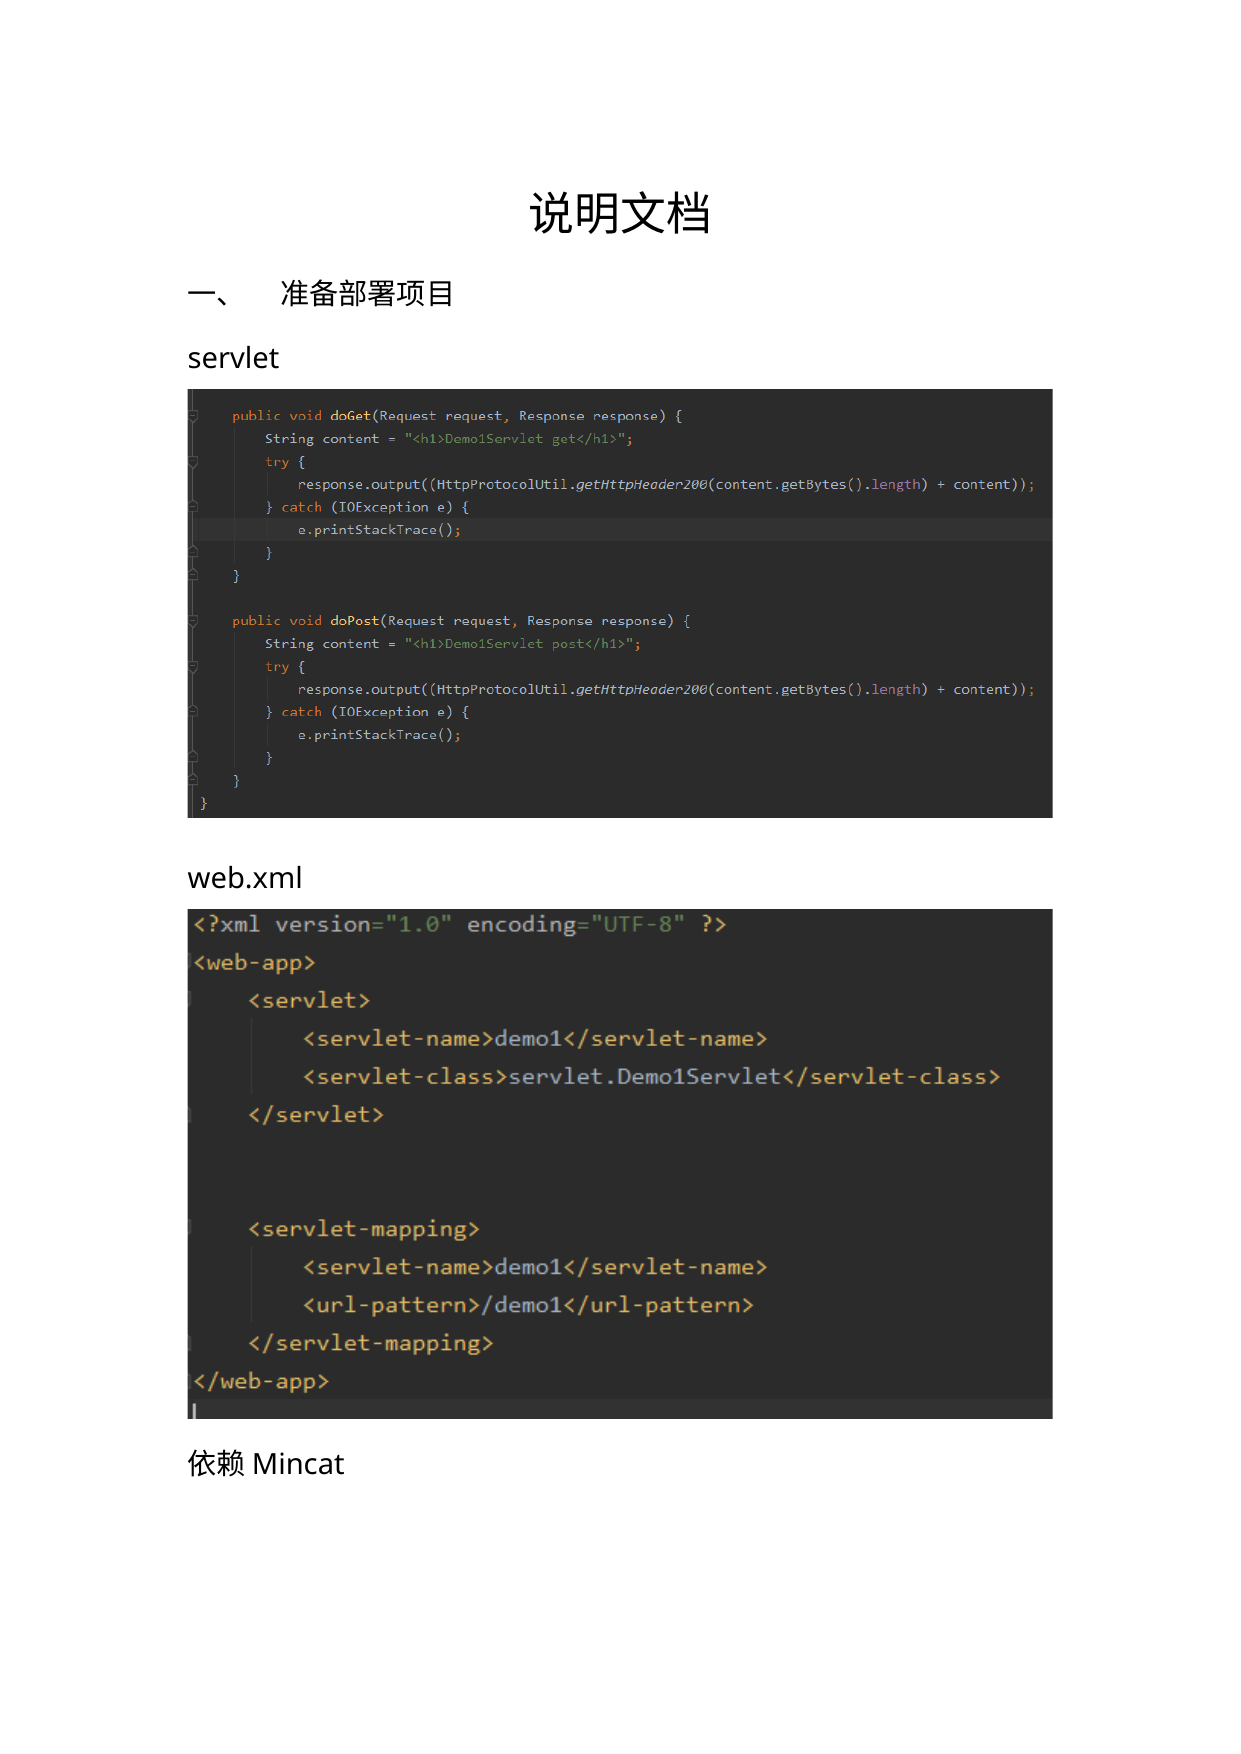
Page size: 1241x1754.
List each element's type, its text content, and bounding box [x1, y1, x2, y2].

text servlet [187, 324, 1053, 389]
text 说明文档 [187, 162, 1053, 259]
picture [187, 389, 1053, 818]
text web.xml [187, 844, 1053, 909]
picture [187, 909, 1053, 1419]
text 依赖Mincat [187, 1429, 1053, 1494]
list 准备部署项目 [187, 259, 1053, 324]
